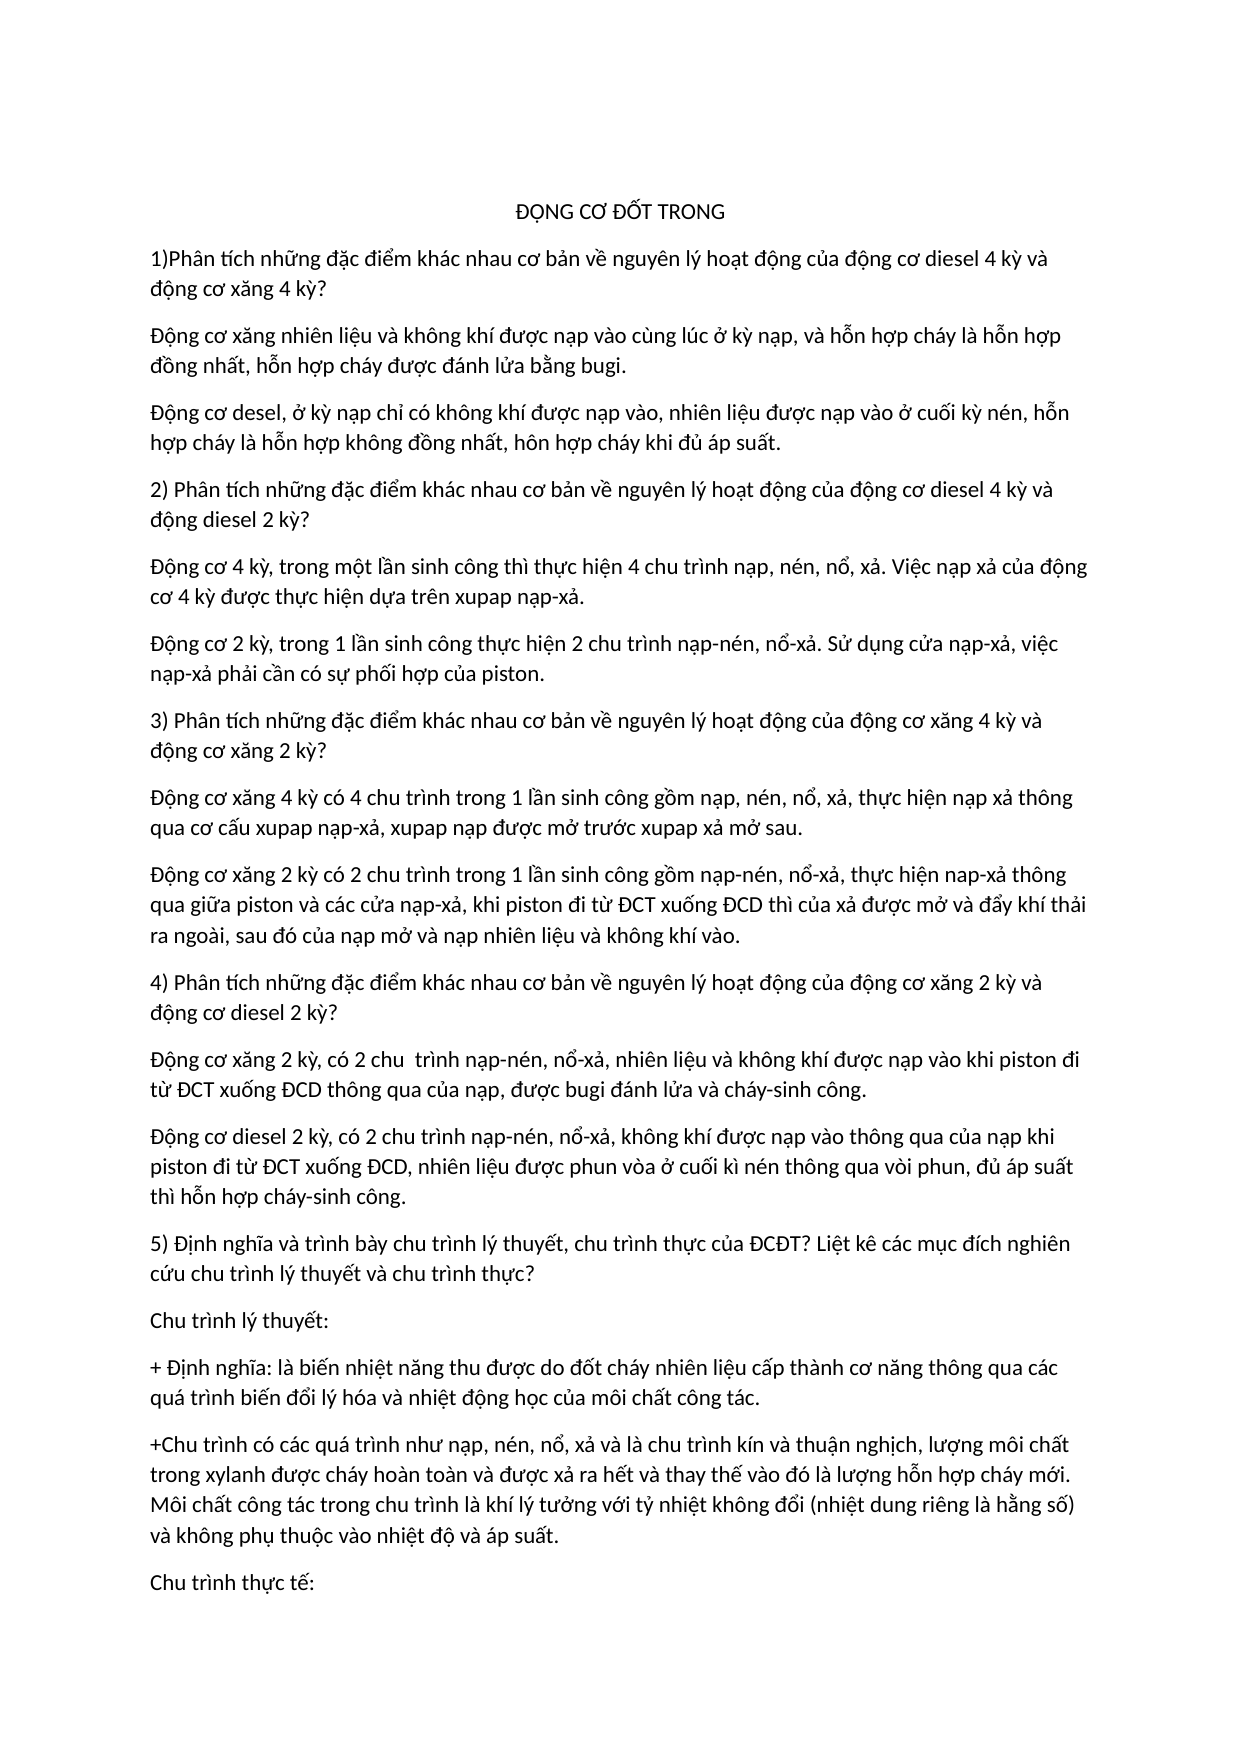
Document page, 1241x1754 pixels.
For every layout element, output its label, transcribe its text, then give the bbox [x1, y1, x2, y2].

text 1)Phân tích những đặc điểm khác nhau cơ bản về nguyên lý hoạt động của động cơ diesel 4 kỳ và động cơ xăng 4 kỳ? [150, 244, 1090, 302]
text 3) Phân tích những đặc điểm khác nhau cơ bản về nguyên lý hoạt động của động cơ xăng 4 kỳ và động cơ xăng 2 kỳ? [150, 706, 1090, 764]
text Động cơ xăng 4 kỳ có 4 chu trình trong 1 lần sinh công gồm nạp, nén, nổ, xả, thực hiện nạp xả thông qua cơ cấu xupap nạp-xả, xupap nạp được mở trước xupap xả mở sau. [150, 783, 1090, 842]
text ĐỘNG CƠ ĐỐT TRONG [150, 197, 1090, 225]
text + Định nghĩa: là biến nhiệt năng thu được do đốt cháy nhiên liệu cấp thành cơ năng thông qua các quá trình biến đổi lý hóa và nhiệt động học của môi chất công tác. [150, 1353, 1090, 1411]
text Chu trình lý thuyết: [150, 1306, 1090, 1334]
text 4) Phân tích những đặc điểm khác nhau cơ bản về nguyên lý hoạt động của động cơ xăng 2 kỳ và động cơ diesel 2 kỳ? [150, 968, 1090, 1026]
text 2) Phân tích những đặc điểm khác nhau cơ bản về nguyên lý hoạt động của động cơ diesel 4 kỳ và động diesel 2 kỳ? [150, 475, 1090, 533]
text Động cơ 4 kỳ, trong một lần sinh công thì thực hiện 4 chu trình nạp, nén, nổ, xả. Việc nạp xả của động cơ 4 kỳ được thực hiện dựa trên xupap nạp-xả. [150, 552, 1090, 610]
text 5) Định nghĩa và trình bày chu trình lý thuyết, chu trình thực của ĐCĐT? Liệt kê các mục đích nghiên cứu chu trình lý thuyết và chu trình thực? [150, 1229, 1090, 1287]
text +Chu trình có các quá trình như nạp, nén, nổ, xả và là chu trình kín và thuận nghịch, lượng môi chất trong xylanh được cháy hoàn toàn và được xả ra hết và thay thế vào đó là lượng hỗn hợp cháy mới. Môi chất công tác trong chu trình là khí lý tưởng với tỷ nhiệt không đổi (nhiệt dung riêng là hằng số) và không phụ thuộc vào nhiệt độ và áp suất. [150, 1430, 1090, 1549]
text Động cơ diesel 2 kỳ, có 2 chu trình nạp-nén, nổ-xả, không khí được nạp vào thông qua của nạp khi piston đi từ ĐCT xuống ĐCD, nhiên liệu được phun vòa ở cuối kì nén thông qua vòi phun, đủ áp suất thì hỗn hợp cháy-sinh công. [150, 1122, 1090, 1210]
text Động cơ xăng 2 kỳ có 2 chu trình trong 1 lần sinh công gồm nạp-nén, nổ-xả, thực hiện nap-xả thông qua giữa piston và các cửa nạp-xả, khi piston đi từ ĐCT xuống ĐCD thì của xả được mở và đẩy khí thải ra ngoài, sau đó của nạp mở và nạp nhiên liệu và không khí vào. [150, 860, 1090, 949]
text Động cơ xăng 2 kỳ, có 2 chu trình nạp-nén, nổ-xả, nhiên liệu và không khí được nạp vào khi piston đi từ ĐCT xuống ĐCD thông qua của nạp, được bugi đánh lửa và cháy-sinh công. [150, 1045, 1090, 1103]
text Động cơ xăng nhiên liệu và không khí được nạp vào cùng lúc ở kỳ nạp, và hỗn hợp cháy là hỗn hợp đồng nhất, hỗn hợp cháy được đánh lửa bằng bugi. [150, 321, 1090, 379]
text Động cơ desel, ở kỳ nạp chỉ có không khí được nạp vào, nhiên liệu được nạp vào ở cuối kỳ nén, hỗn hợp cháy là hỗn hợp không đồng nhất, hôn hợp cháy khi đủ áp suất. [150, 398, 1090, 456]
text Chu trình thực tế: [150, 1568, 1090, 1596]
text Động cơ 2 kỳ, trong 1 lần sinh công thực hiện 2 chu trình nạp-nén, nổ-xả. Sử dụng cửa nạp-xả, việc nạp-xả phải cần có sự phối hợp của piston. [150, 629, 1090, 687]
